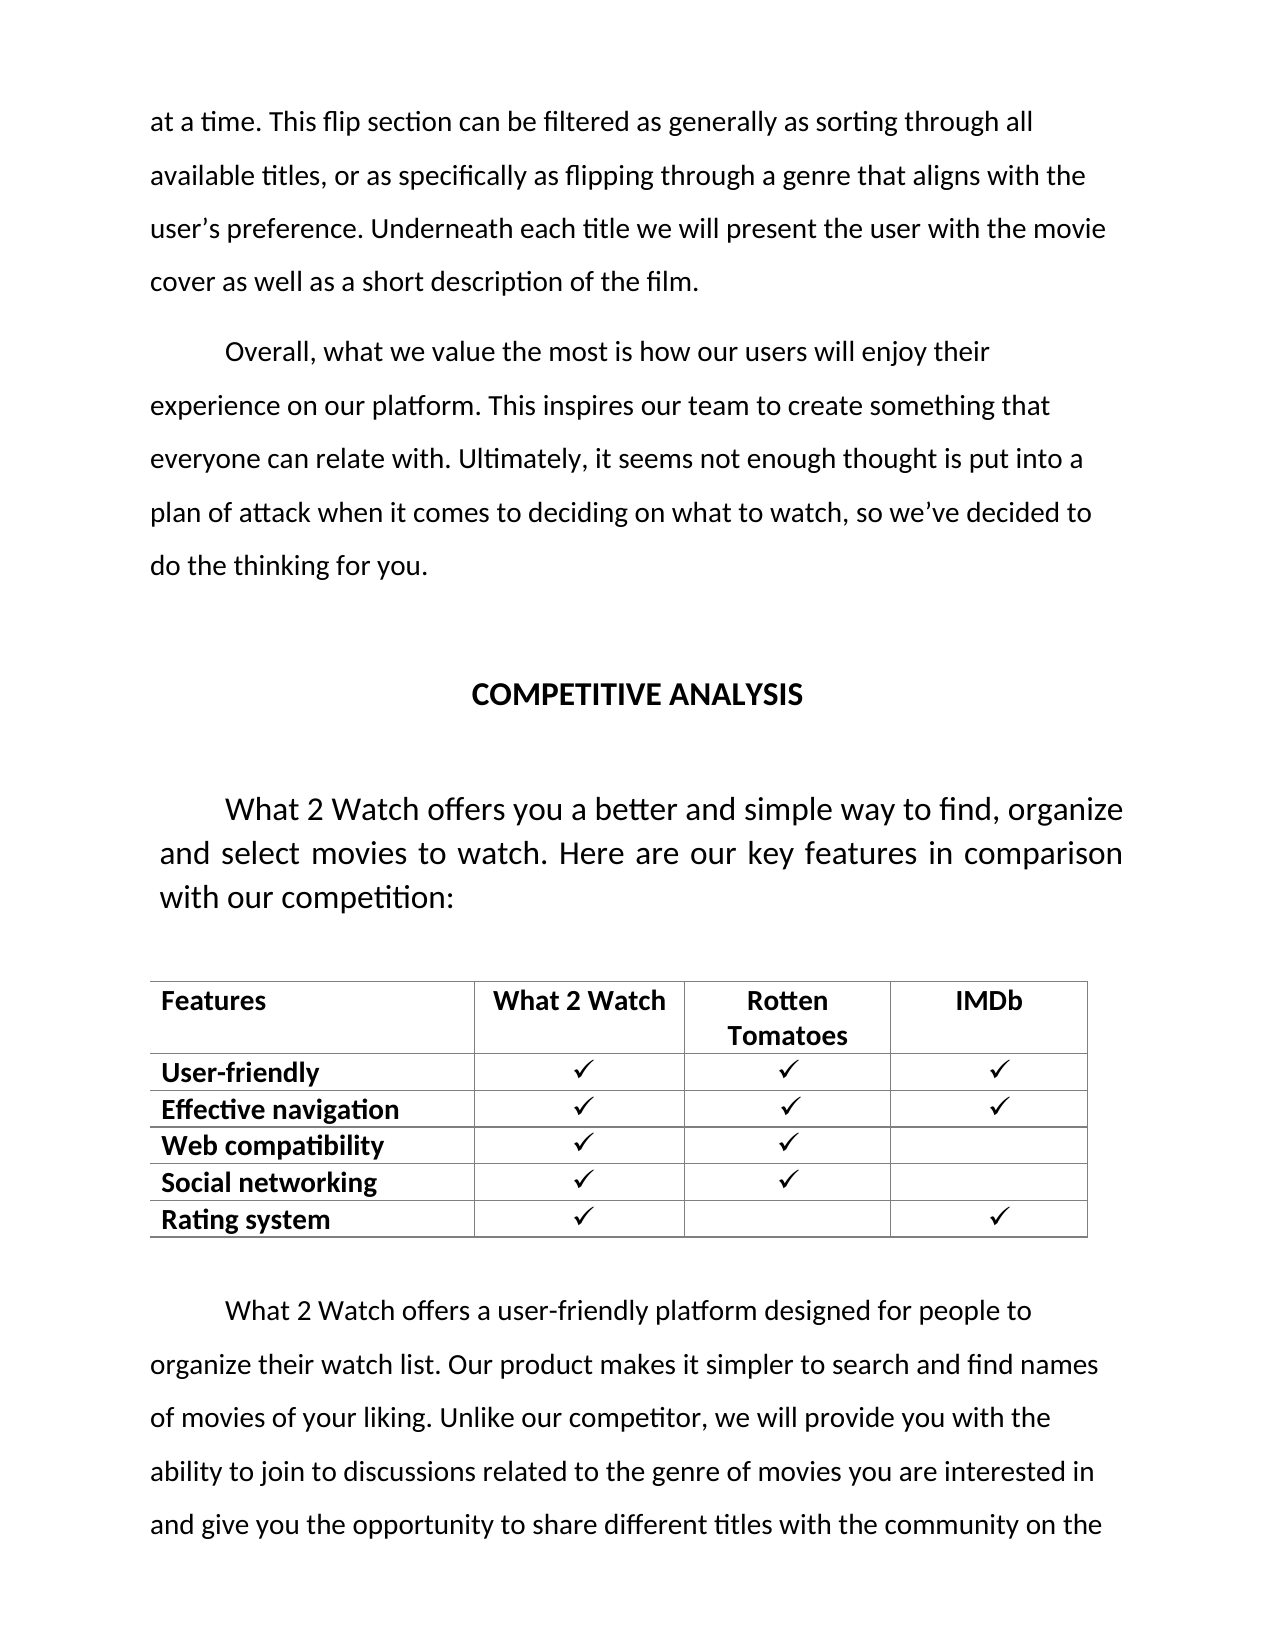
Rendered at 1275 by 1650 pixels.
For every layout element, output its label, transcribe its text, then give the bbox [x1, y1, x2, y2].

table_header What 2 Watch [475, 982, 684, 1053]
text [150, 103, 1125, 299]
table_cell [891, 1201, 1087, 1236]
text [150, 1292, 1125, 1542]
text Overall, what we value the most is how our users will enjoy their experience on our platform. This inspires our team to create something that everyone can relate with. Ultimately, it seems not enough thought is put into a plan of attack when it comes to deciding on what to watch, so we’ve decided to do the thinking for you. [150, 333, 1125, 583]
table_cell [475, 1091, 684, 1126]
table_header Features [150, 982, 474, 1053]
table_cell User-friendly [150, 1054, 474, 1090]
table_cell [475, 1201, 684, 1236]
text COMPETITIVE ANALYSIS [150, 672, 1125, 713]
table_cell [685, 1164, 890, 1200]
table_cell [891, 1164, 1087, 1200]
table_cell Social networking [150, 1164, 474, 1200]
table_cell [891, 1054, 1087, 1090]
table_cell [685, 1128, 890, 1163]
table_cell [475, 1164, 684, 1200]
list What 2 Watch offers you a better and simple way to find, organize and select movies to watch. Here are our key features in comparison with our competition: [159, 788, 1125, 917]
table_cell [475, 1128, 684, 1163]
table_header IMDb [891, 982, 1087, 1053]
table_cell [685, 1054, 890, 1090]
table_cell [891, 1091, 1087, 1126]
table_cell [685, 1201, 890, 1236]
table_cell Rating system [150, 1201, 474, 1236]
table_cell [685, 1091, 890, 1126]
table_cell Web compatibility [150, 1128, 474, 1163]
table_cell [891, 1128, 1087, 1163]
table_cell Effective navigation [150, 1091, 474, 1126]
table_cell [475, 1054, 684, 1090]
table_header Rotten Tomatoes [685, 982, 890, 1053]
